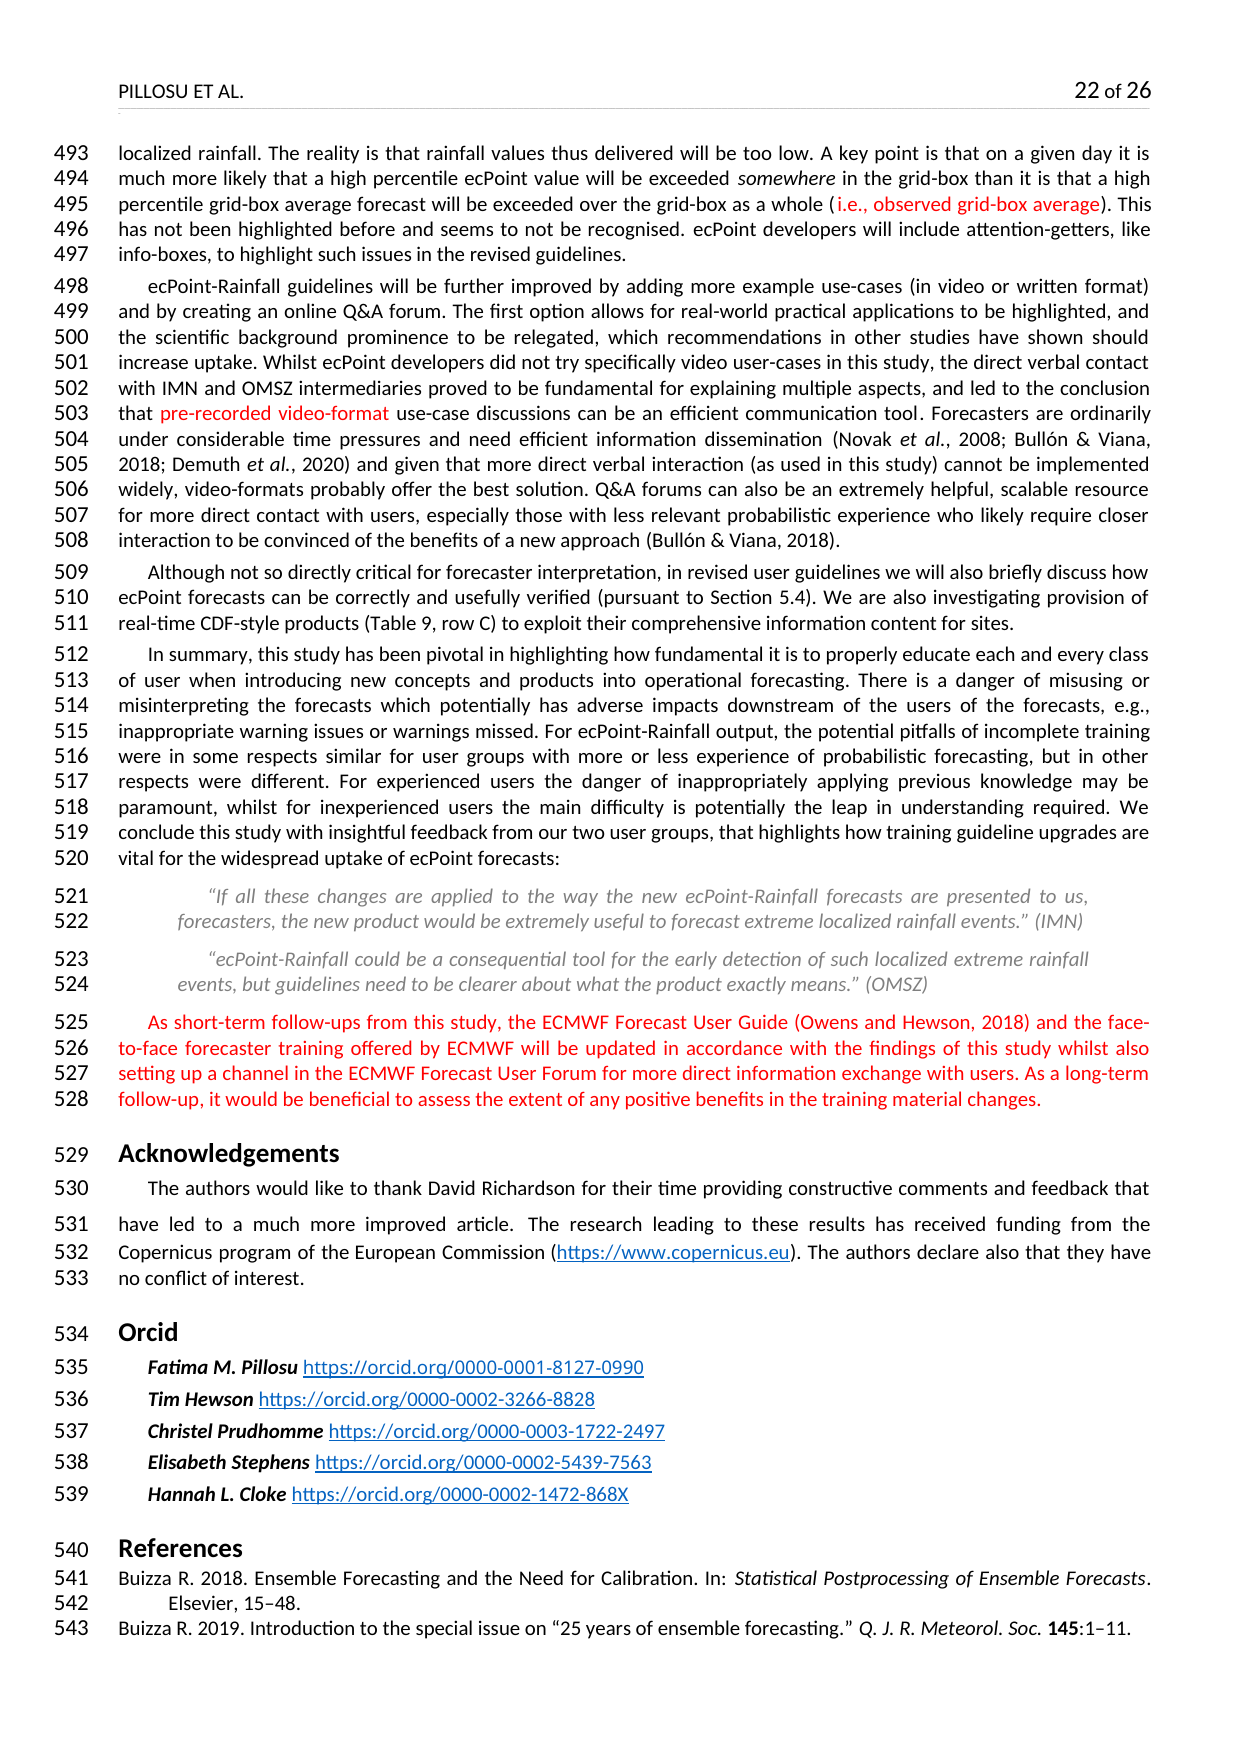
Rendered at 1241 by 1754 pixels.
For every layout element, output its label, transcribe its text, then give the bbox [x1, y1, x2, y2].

text In summary, this study has been pivotal in highlighting how fundamental it is to properly educate each and every class of user when introducing new concepts and products into operational forecasting. There is a danger of misusing or misinterpreting the forecasts which potentially has adverse impacts downstream of the users of the forecasts, e.g., inappropriate warning issues or warnings missed. For ecPoint-Rainfall output, the potential pitfalls of incomplete training were in some respects similar for user groups with more or less experience of probabilistic forecasting, but in other respects were different. For experienced users the danger of inappropriately applying previous knowledge may be paramount, whilst for inexperienced users the main difficulty is potentially the leap in understanding required. We conclude this study with insightful feedback from our two user groups, that highlights how training guideline upgrades are vital for the widespread uptake of ecPoint forecasts: [118, 642, 1152, 870]
text The authors would like to thank David Richardson for their time providing constructive comments and feedback that have led to a much more improved article. The research leading to these results has received funding from the Copernicus program of the European Commission (https://www.copernicus.eu). The authors declare also that they have no conflict of interest. [118, 1176, 1152, 1290]
text As short-term follow-ups from this study, the ECMWF Forecast User Guide (Owens and Hewson, 2018) and the face-to-face forecaster training offered by ECMWF will be updated in accordance with the findings of this study whilst also setting up a channel in the ECMWF Forecast User Forum for more direct information exchange with users. As a long-term follow-up, it would be beneficial to assess the extent of any positive benefits in the training material changes. [118, 1009, 1152, 1111]
text Tim Hewson https://orcid.org/0000-0002-3266-8828 [118, 1386, 1152, 1412]
subtitle Acknowledgements [118, 1136, 1152, 1169]
text Christel Prudhomme https://orcid.org/0000-0003-1722-2497 [118, 1418, 1152, 1443]
text “If all these changes are applied to the way the new ecPoint-Rainfall forecasts are presented to us, forecasters, the new product would be extremely useful to forecast extreme localized rainfall events.” (IMN) [177, 883, 1092, 934]
text Elisabeth Stephens https://orcid.org/0000-0002-5439-7563 [118, 1449, 1152, 1475]
subtitle Orcid [118, 1315, 1152, 1348]
subtitle References [118, 1532, 1152, 1565]
text Buizza R. 2018. Ensemble Forecasting and the Need for Calibration. In: Statistical Postprocessing of Ensemble Forecasts. Elsevier, 15–48. [118, 1565, 1152, 1616]
text “ecPoint-Rainfall could be a consequential tool for the early detection of such localized extreme rainfall events, but guidelines need to be clearer about what the product exactly means.” (OMSZ) [177, 946, 1092, 997]
text Hannah L. Cloke https://orcid.org/0000-0002-1472-868X [118, 1481, 1152, 1507]
text ecPoint-Rainfall guidelines will be further improved by adding more example use-cases (in video or written format) and by creating an online Q&A forum. The first option allows for real-world practical applications to be highlighted, and the scientific background prominence to be relegated, which recommendations in other studies have shown should increase uptake. Whilst ecPoint developers did not try specifically video user-cases in this study, the direct verbal contact with IMN and OMSZ intermediaries proved to be fundamental for explaining multiple aspects, and led to the conclusion that pre-recorded video-format use-case discussions can be an efficient communication tool. Forecasters are ordinarily under considerable time pressures and need efficient information dissemination (Novak et al., 2008; Bullón & Viana, 2018; Demuth et al., 2020) and given that more direct verbal interaction (as used in this study) cannot be implemented widely, video-formats probably offer the best solution. Q&A forums can also be an extremely helpful, scalable resource for more direct contact with users, especially those with less relevant probabilistic experience who likely require closer interaction to be convinced of the benefits of a new approach (Bullón & Viana, 2018). [118, 273, 1152, 553]
text Buizza R. 2019. Introduction to the special issue on “25 years of ensemble forecasting.” Q. J. R. Meteorol. Soc. 145:1–11. [118, 1616, 1152, 1641]
text Fatima M. Pillosu https://orcid.org/0000-0001-8127-0990 [118, 1354, 1152, 1380]
text Although not so directly critical for forecaster interpretation, in revised user guidelines we will also briefly discuss how ecPoint forecasts can be correctly and usefully verified (pursuant to Section 5.4). We are also investigating provision of real-time CDF-style products (Table 9, row C) to exploit their comprehensive information content for sites. [118, 559, 1152, 635]
